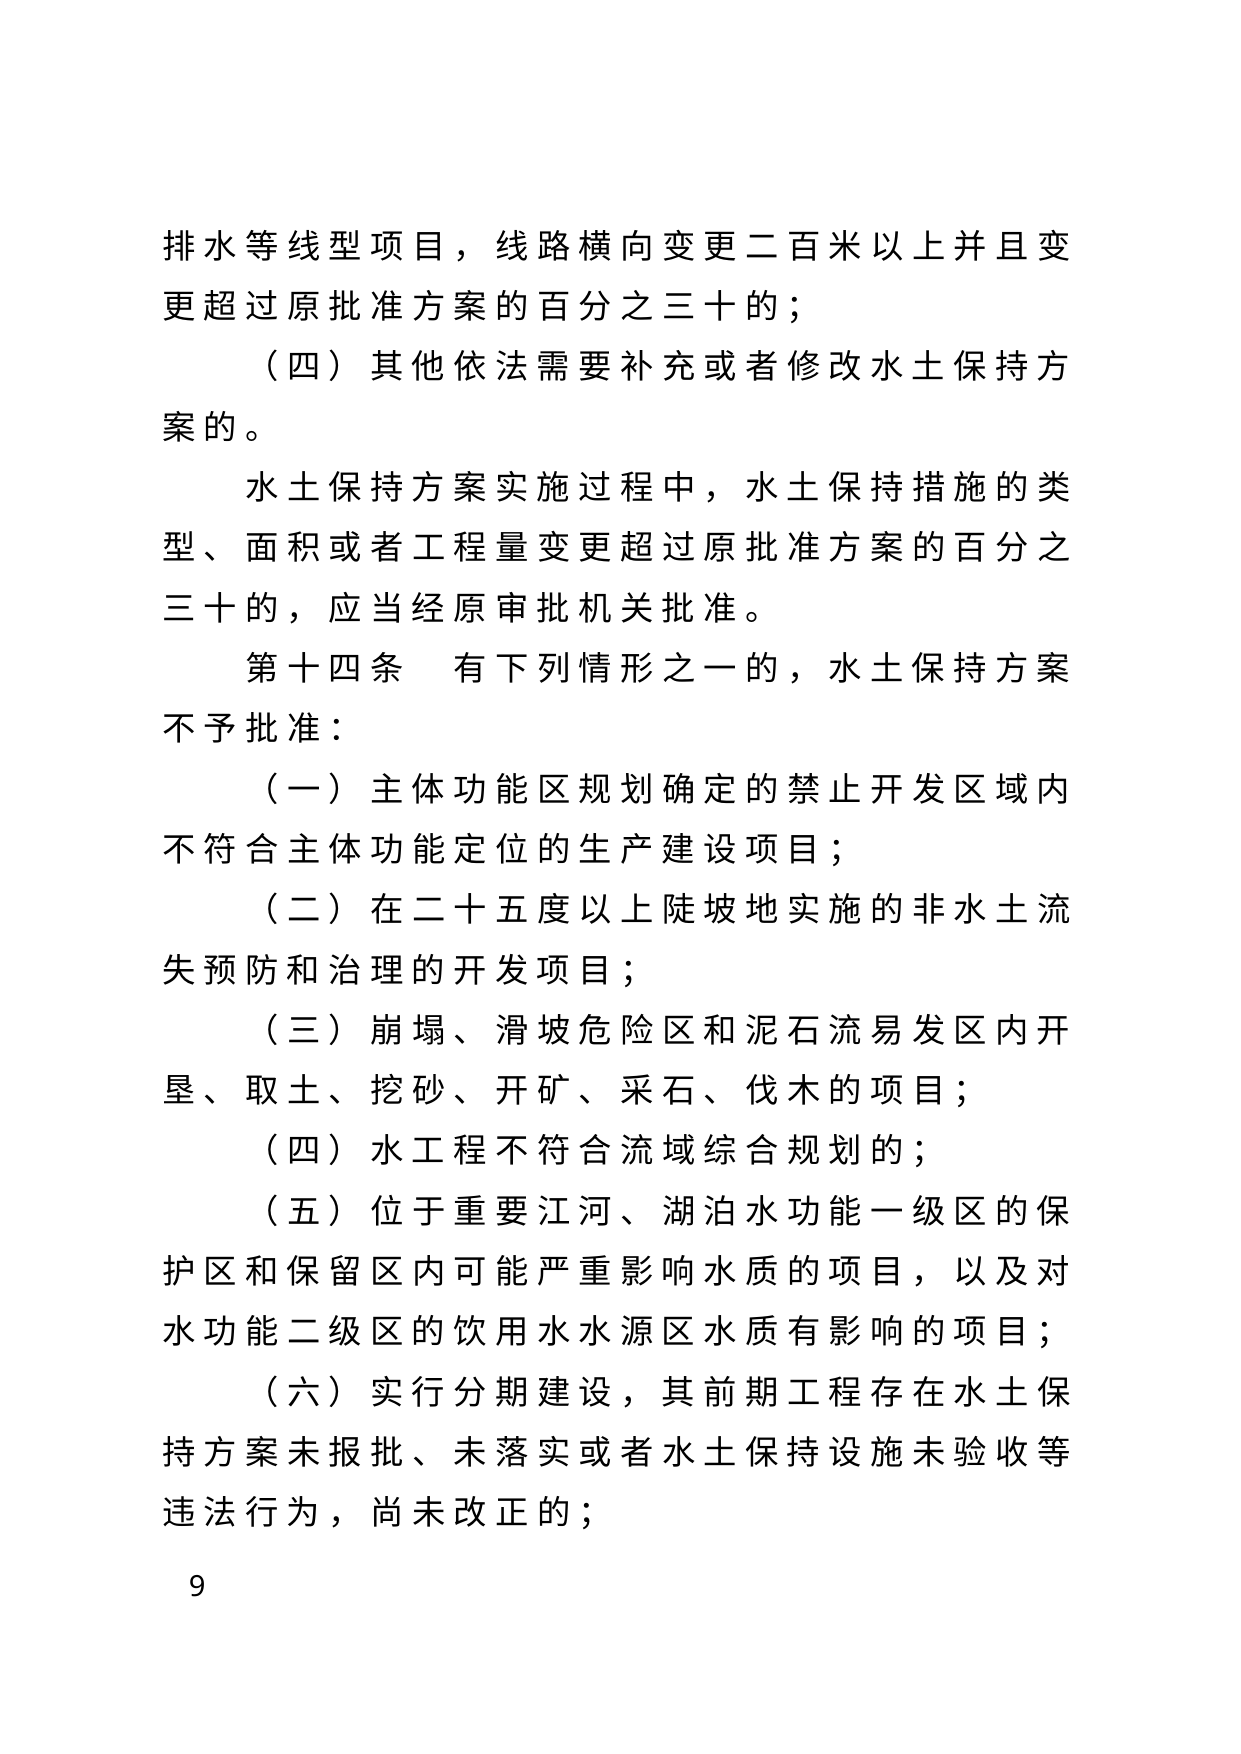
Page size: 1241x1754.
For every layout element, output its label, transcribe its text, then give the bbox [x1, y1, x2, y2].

text （四）其他依法需要补充或者修改水土保持方案的。 [162, 334, 1078, 455]
text （三）崩塌、滑坡危险区和泥石流易发区内开垦、取土、挖砂、开矿、采石、伐木的项目； [162, 998, 1078, 1118]
text （五）位于重要江河、湖泊水功能一级区的保护区和保留区内可能严重影响水质的项目，以及对水功能二级区的饮用水水源区水质有影响的项目； [162, 1178, 1078, 1359]
text 第十四条 有下列情形之一的，水土保持方案不予批准： [162, 636, 1078, 756]
text 水土保持方案实施过程中，水土保持措施的类型、面积或者工程量变更超过原批准方案的百分之三十的，应当经原审批机关批准。 [162, 455, 1078, 636]
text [162, 213, 1078, 334]
text （一）主体功能区规划确定的禁止开发区域内不符合主体功能定位的生产建设项目； [162, 756, 1078, 877]
text （四）水工程不符合流域综合规划的； [162, 1118, 1078, 1178]
text （六）实行分期建设，其前期工程存在水土保持方案未报批、未落实或者水土保持设施未验收等违法行为，尚未改正的； [162, 1359, 1078, 1540]
text （二）在二十五度以上陡坡地实施的非水土流失预防和治理的开发项目； [162, 877, 1078, 998]
